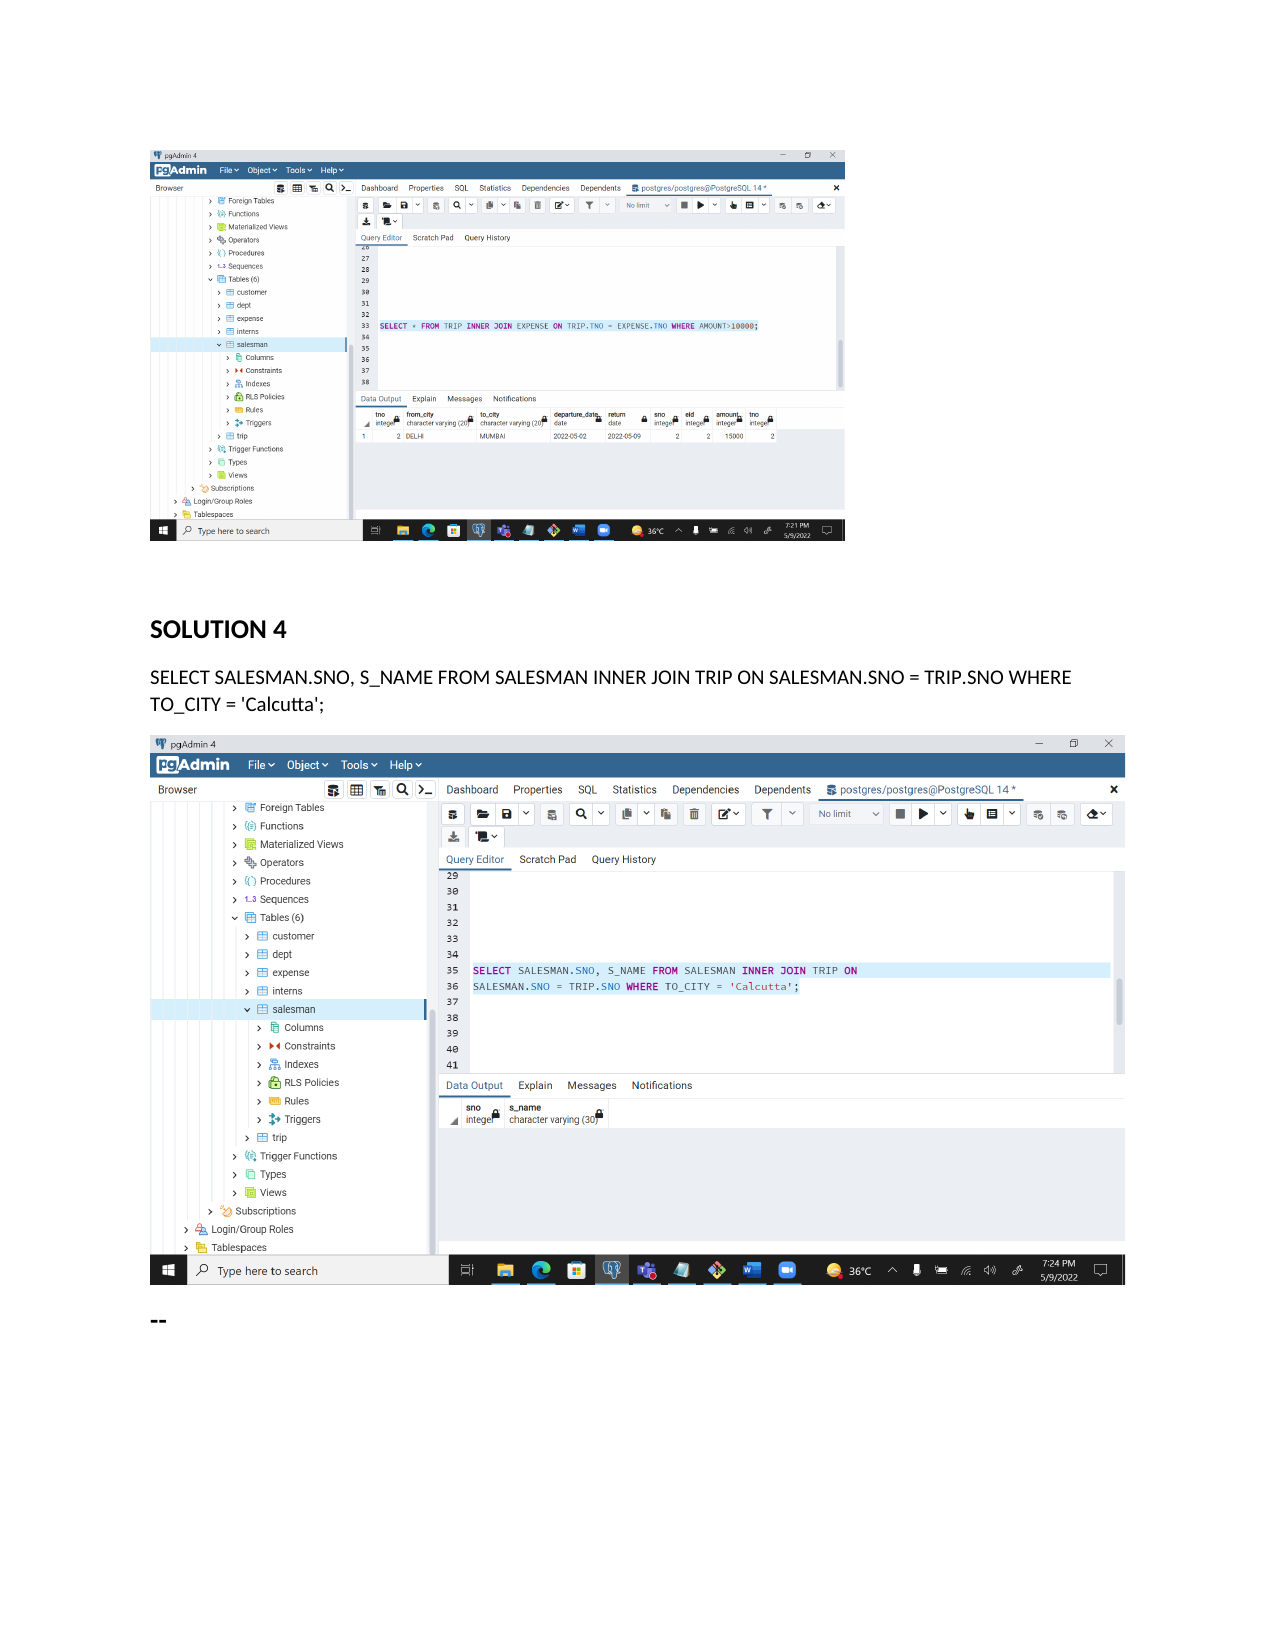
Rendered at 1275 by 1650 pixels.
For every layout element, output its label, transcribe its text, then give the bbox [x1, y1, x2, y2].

picture [150, 150, 845, 541]
picture [150, 735, 1125, 1285]
text SELECT SALESMAN.SNO, S_NAME FROM SALESMAN INNER JOIN TRIP ON SALESMAN.SNO = TRIP.SNO WHERE TO_CITY = 'Calcutta'; [150, 664, 1125, 717]
text SOLUTION 4 [150, 612, 1125, 645]
text -- [150, 1303, 1125, 1336]
